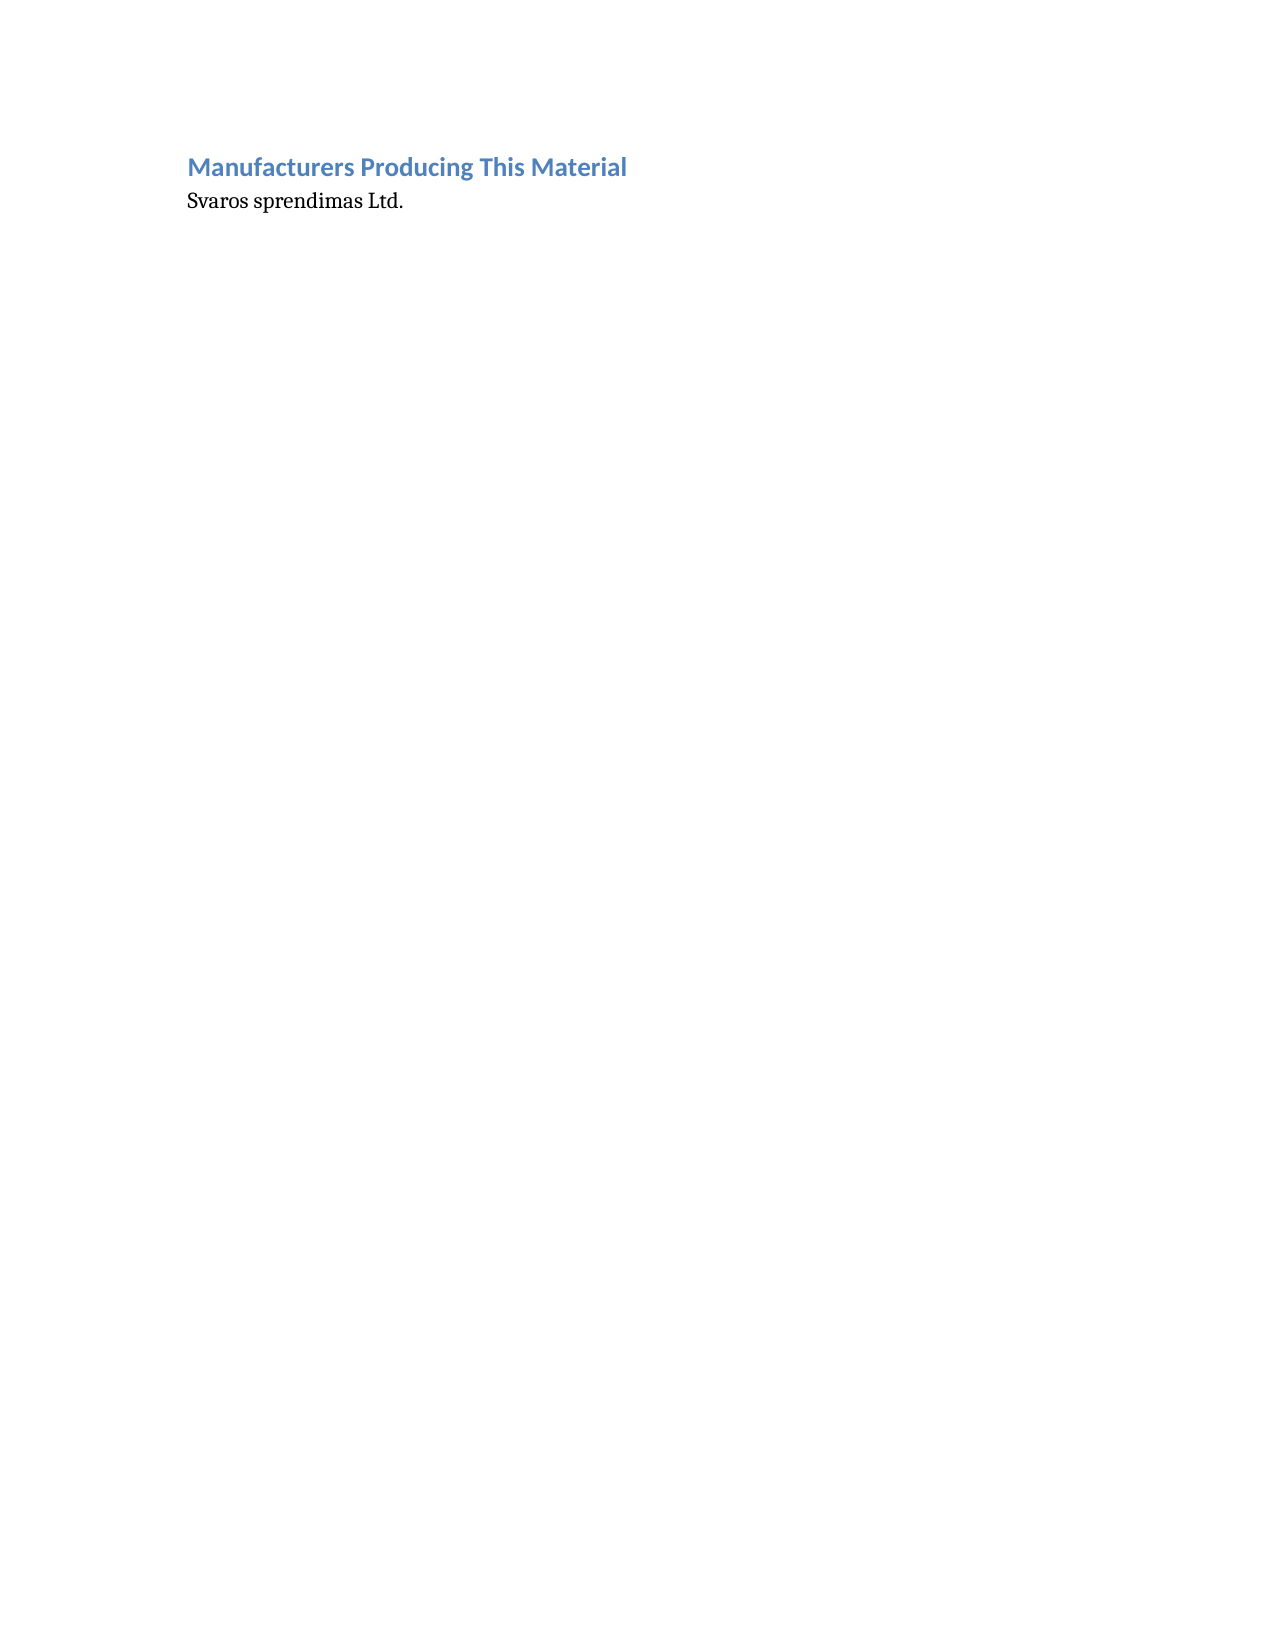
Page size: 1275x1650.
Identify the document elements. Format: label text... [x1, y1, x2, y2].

text Svaros sprendimas Ltd. [187, 188, 1087, 214]
subtitle Manufacturers Producing This Material [187, 150, 1087, 183]
